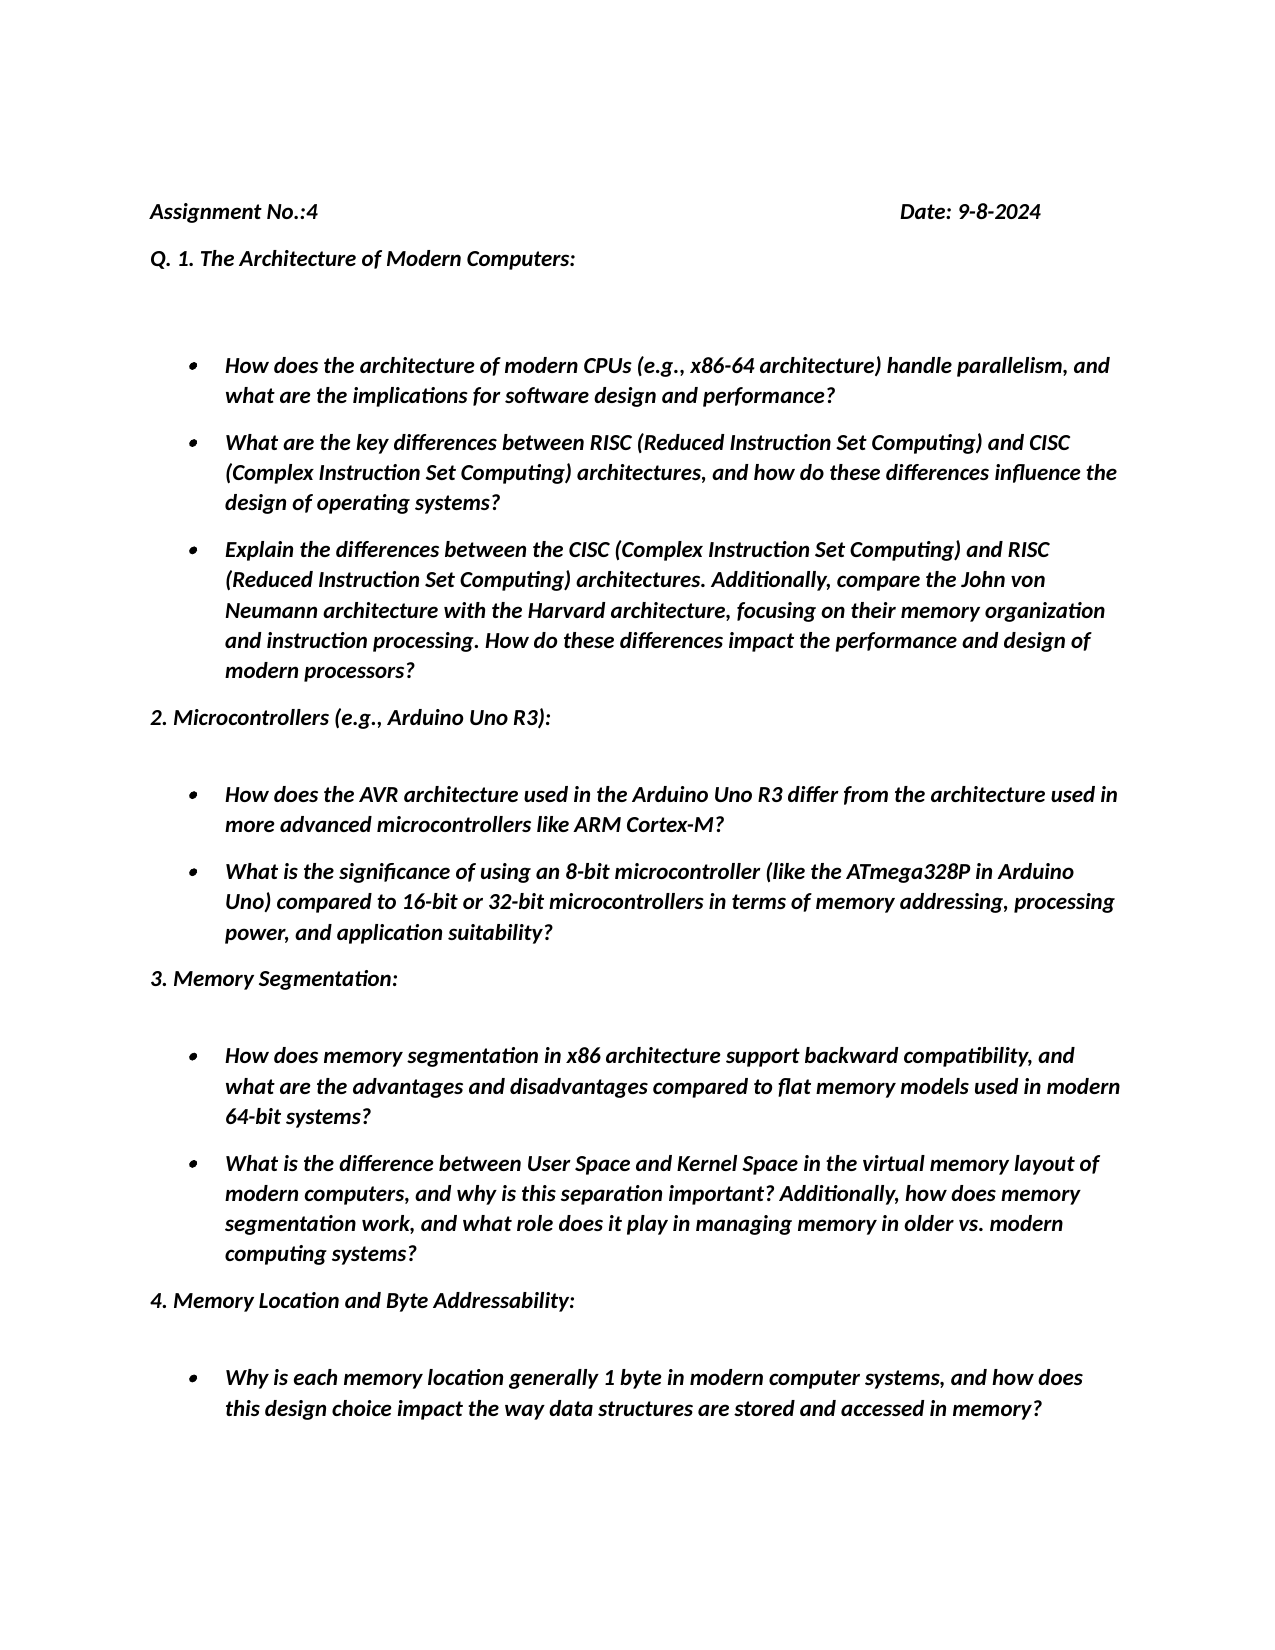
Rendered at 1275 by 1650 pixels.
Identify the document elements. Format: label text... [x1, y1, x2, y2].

list Explain the differences between the CISC (Complex Instruction Set Computing) and RISC (Reduced Instruction Set Computing) architectures. Additionally, compare the John von Neumann architecture with the Harvard architecture, focusing on their memory organization and instruction processing. How do these differences impact the performance and design of modern processors? [187, 535, 1125, 684]
list How does the architecture of modern CPUs (e.g., x86-64 architecture) handle parallelism, and what are the implications for software design and performance? [187, 351, 1125, 409]
text 3. Memory Segmentation: [150, 964, 1125, 1023]
list How does memory segmentation in x86 architecture support backward compatibility, and what are the advantages and disadvantages compared to flat memory models used in modern 64-bit systems? [187, 1042, 1125, 1130]
list How does the AVR architecture used in the Arduino Uno R3 differ from the architecture used in more advanced microcontrollers like ARM Cortex-M? [187, 780, 1125, 838]
text Assignment No.:4 Date: 9-8-2024 [150, 197, 1125, 225]
list What are the key differences between RISC (Reduced Instruction Set Computing) and CISC (Complex Instruction Set Computing) architectures, and how do these differences influence the design of operating systems? [187, 428, 1125, 517]
list What is the difference between User Space and Kernel Space in the virtual memory layout of modern computers, and why is this separation important? Additionally, how does memory segmentation work, and what role does it play in managing memory in older vs. modern computing systems? [187, 1149, 1125, 1268]
text Q. 1. The Architecture of Modern Computers: [150, 244, 1125, 332]
text 4. Memory Location and Byte Addressability: [150, 1286, 1125, 1345]
text 2. Microcontrollers (e.g., Arduino Uno R3): [150, 703, 1125, 761]
list Why is each memory location generally 1 byte in modern computer systems, and how does this design choice impact the way data structures are stored and accessed in memory? [187, 1363, 1125, 1422]
list What is the significance of using an 8-bit microcontroller (like the ATmega328P in Arduino Uno) compared to 16-bit or 32-bit microcontrollers in terms of memory addressing, processing power, and application suitability? [187, 857, 1125, 946]
